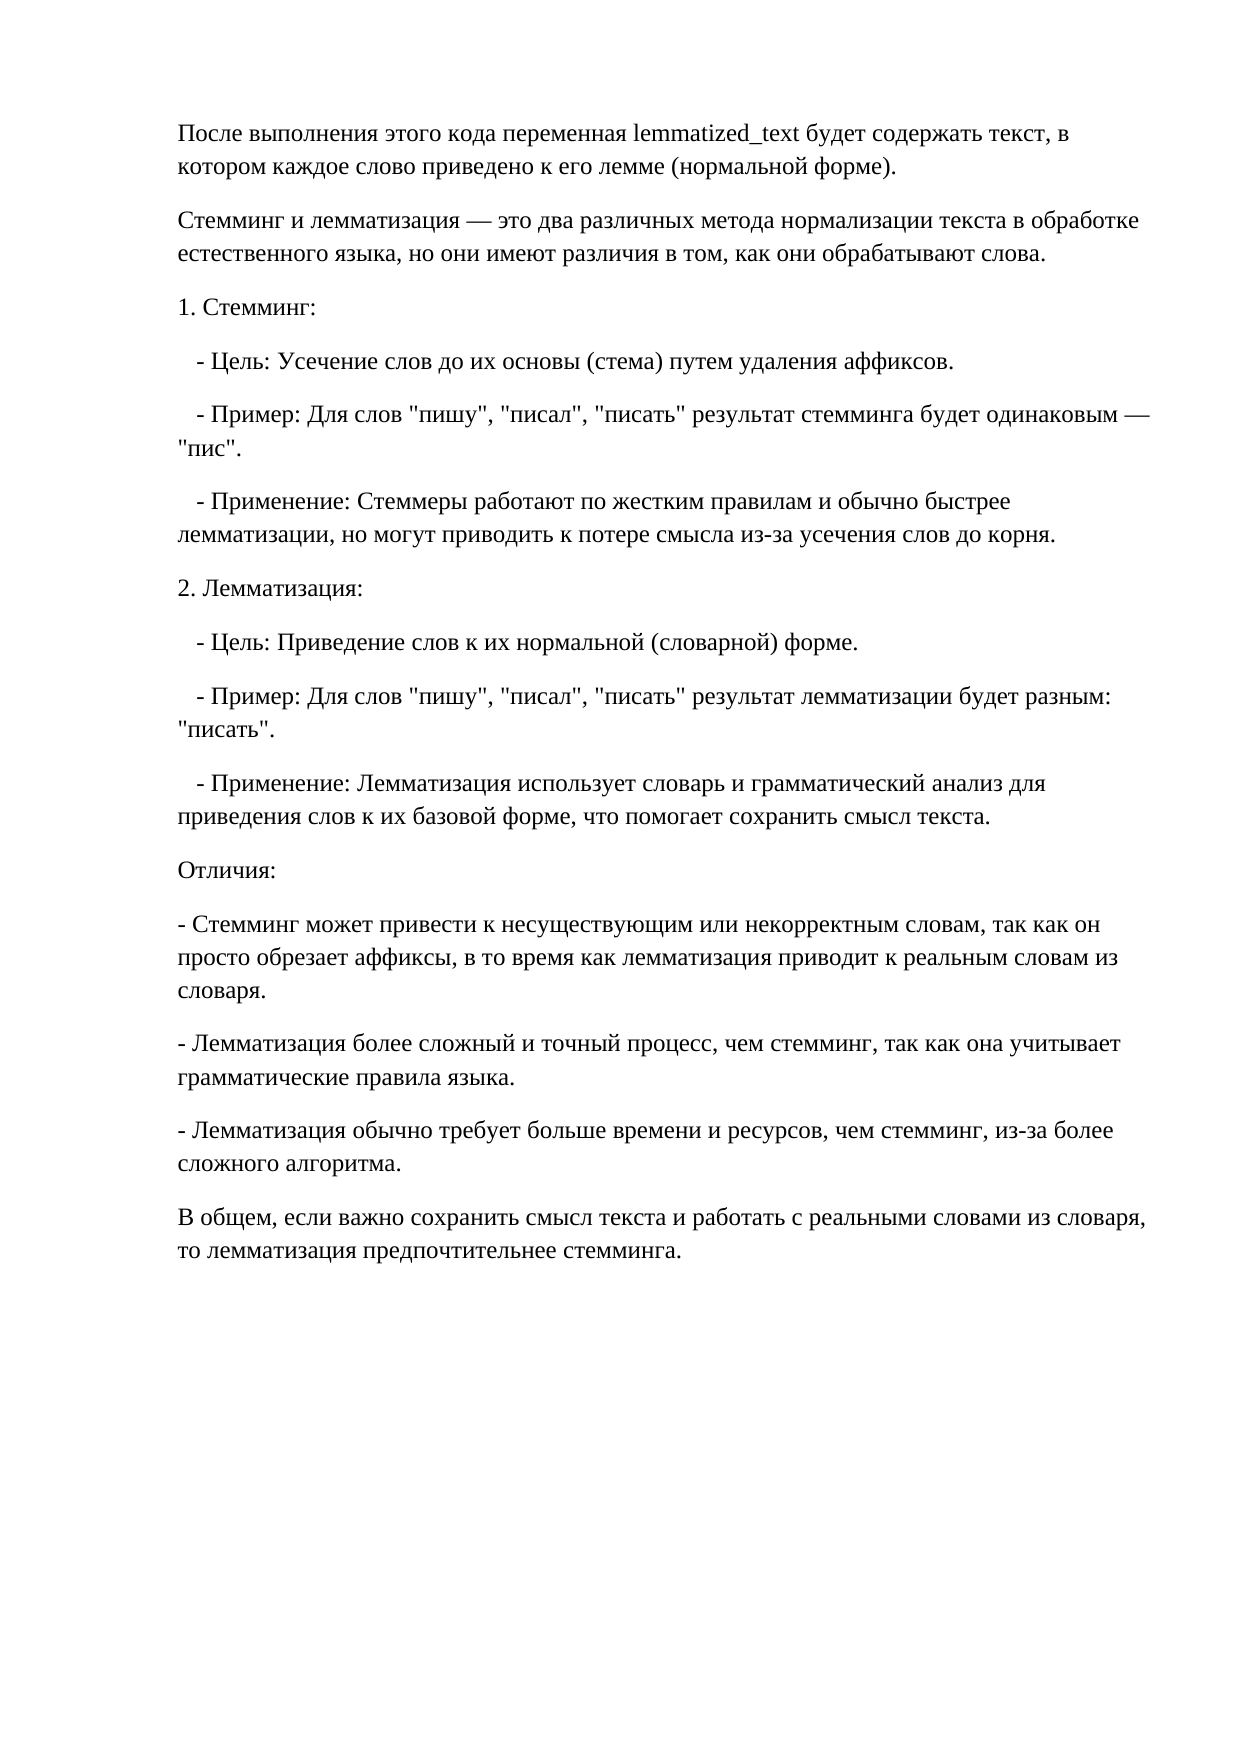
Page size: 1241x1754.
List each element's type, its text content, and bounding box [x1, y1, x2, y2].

text - Цель: Приведение слов к их нормальной (словарной) форме. [177, 627, 1152, 656]
text Отличия: [177, 855, 1152, 883]
text - Стемминг может привести к несуществующим или некорректным словам, так как он просто обрезает аффиксы, в то время как лемматизация приводит к реальным словам из словаря. [177, 909, 1152, 1003]
text - Цель: Усечение слов до их основы (стема) путем удаления аффиксов. [177, 346, 1152, 374]
text 1. Стемминг: [177, 292, 1152, 321]
text - Применение: Стеммеры работают по жестким правилам и обычно быстрее лемматизации, но могут приводить к потере смысла из-за усечения слов до корня. [177, 486, 1152, 548]
text - Применение: Лемматизация использует словарь и грамматический анализ для приведения слов к их базовой форме, что помогает сохранить смысл текста. [177, 768, 1152, 830]
text - Лемматизация обычно требует больше времени и ресурсов, чем стемминг, из-за более сложного алгоритма. [177, 1115, 1152, 1177]
text Стемминг и лемматизация — это два различных метода нормализации текста в обработке естественного языка, но они имеют различия в том, как они обрабатывают слова. [177, 205, 1152, 267]
text - Пример: Для слов "пишу", "писал", "писать" результат стемминга будет одинаковым — "пис". [177, 399, 1152, 461]
text - Пример: Для слов "пишу", "писал", "писать" результат лемматизации будет разным: "писать". [177, 681, 1152, 743]
text - Лемматизация более сложный и точный процесс, чем стемминг, так как она учитывает грамматические правила языка. [177, 1028, 1152, 1090]
text 2. Лемматизация: [177, 573, 1152, 602]
text В общем, если важно сохранить смысл текста и работать с реальными словами из словаря, то лемматизация предпочтительнее стемминга. [177, 1202, 1152, 1264]
text После выполнения этого кода переменная lemmatized_text будет содержать текст, в котором каждое слово приведено к его лемме (нормальной форме). [177, 118, 1152, 180]
